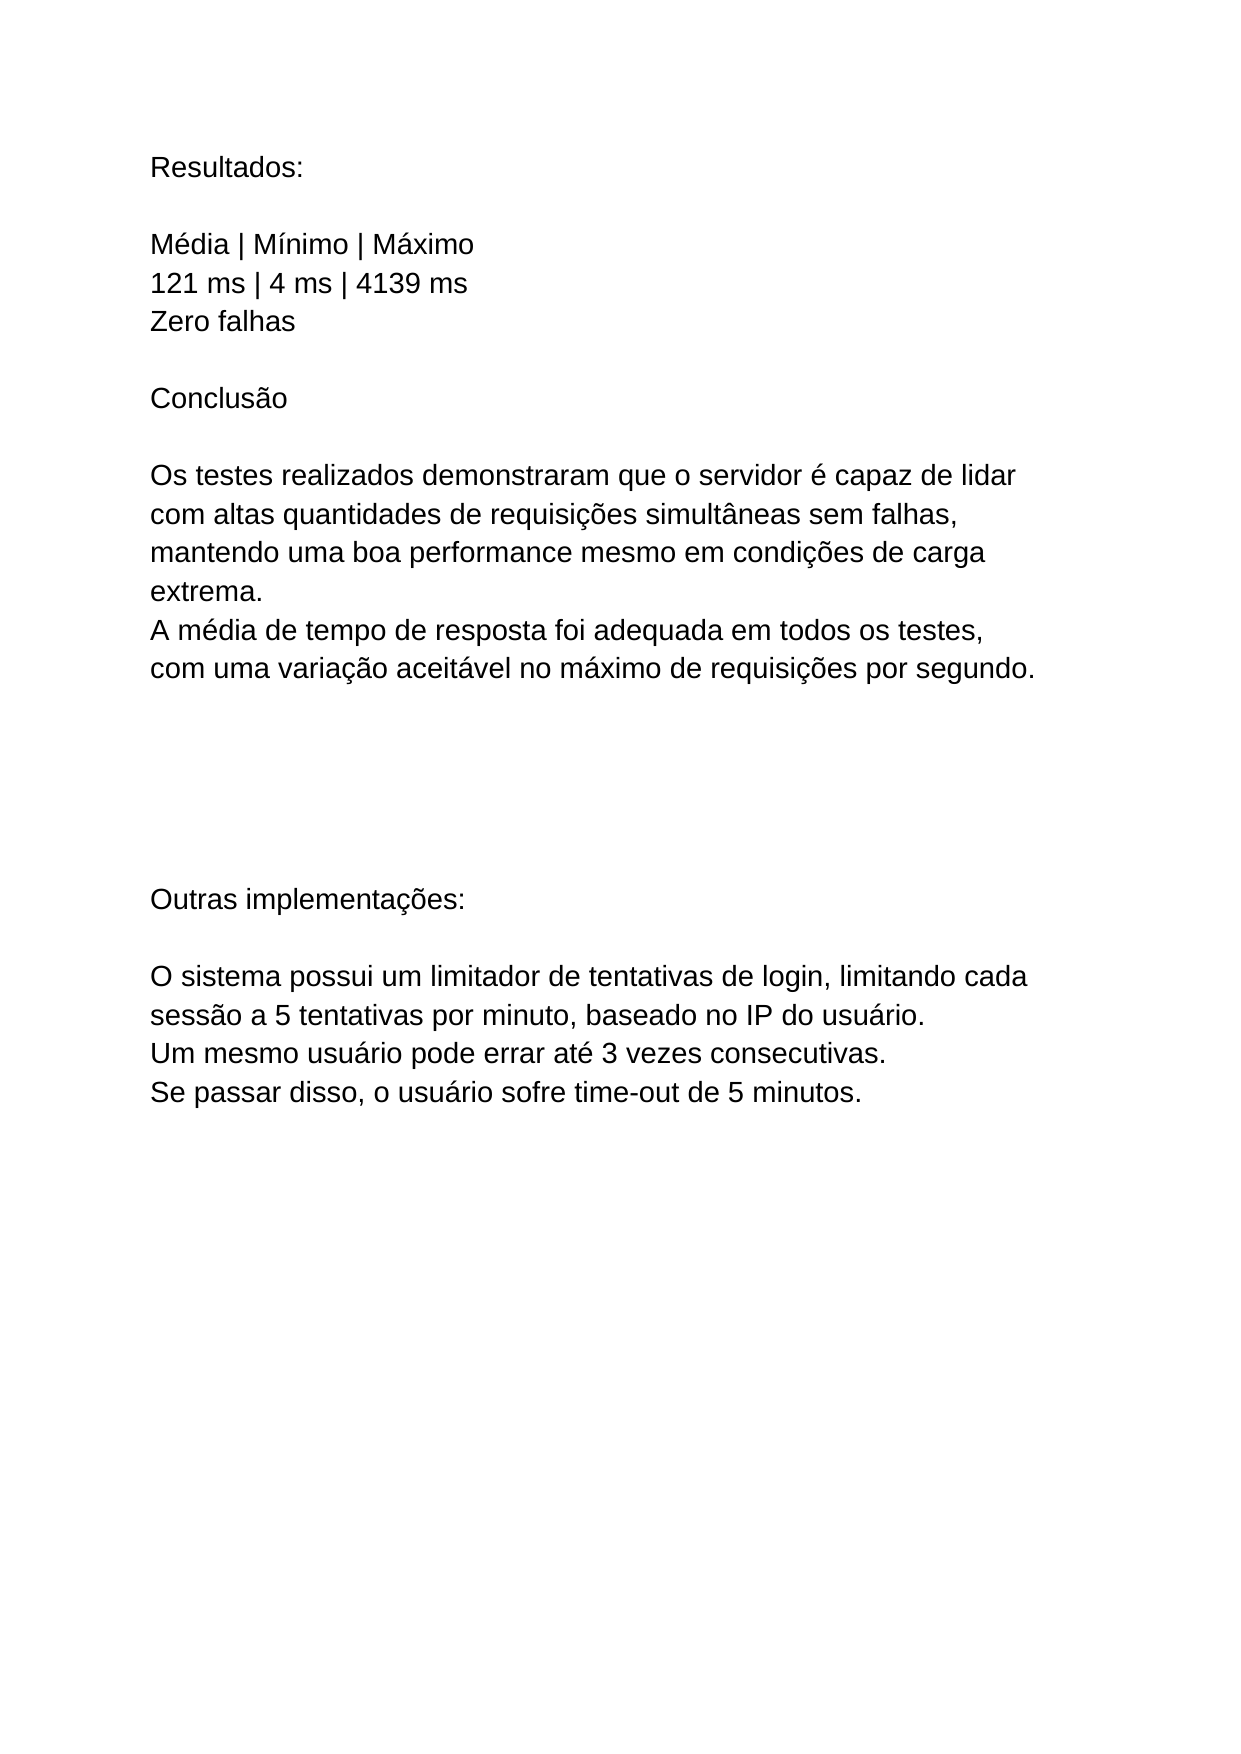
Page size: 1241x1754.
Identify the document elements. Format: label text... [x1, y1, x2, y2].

text com altas quantidades de requisições simultâneas sem falhas, [150, 497, 1090, 530]
text Outras implementações: [150, 882, 1090, 916]
text Resultados: [150, 150, 1090, 183]
text Média | Mínimo | Máximo [150, 227, 1090, 261]
text 121 ms | 4 ms | 4139 ms [150, 266, 1090, 299]
text A média de tempo de resposta foi adequada em todos os testes, [150, 612, 1090, 646]
text Um mesmo usuário pode errar até 3 vezes consecutivas. [150, 1036, 1090, 1070]
text Zero falhas [150, 304, 1090, 338]
text Se passar disso, o usuário sofre time-out de 5 minutos. [150, 1075, 1090, 1108]
text O sistema possui um limitador de tentativas de login, limitando cada sessão a 5 tentativas por minuto, baseado no IP do usuário. [150, 959, 1090, 1031]
text Os testes realizados demonstraram que o servidor é capaz de lidar [150, 458, 1090, 492]
text mantendo uma boa performance mesmo em condições de carga extrema. [150, 535, 1090, 607]
text Conclusão [150, 381, 1090, 415]
text com uma variação aceitável no máximo de requisições por segundo. [150, 651, 1090, 684]
